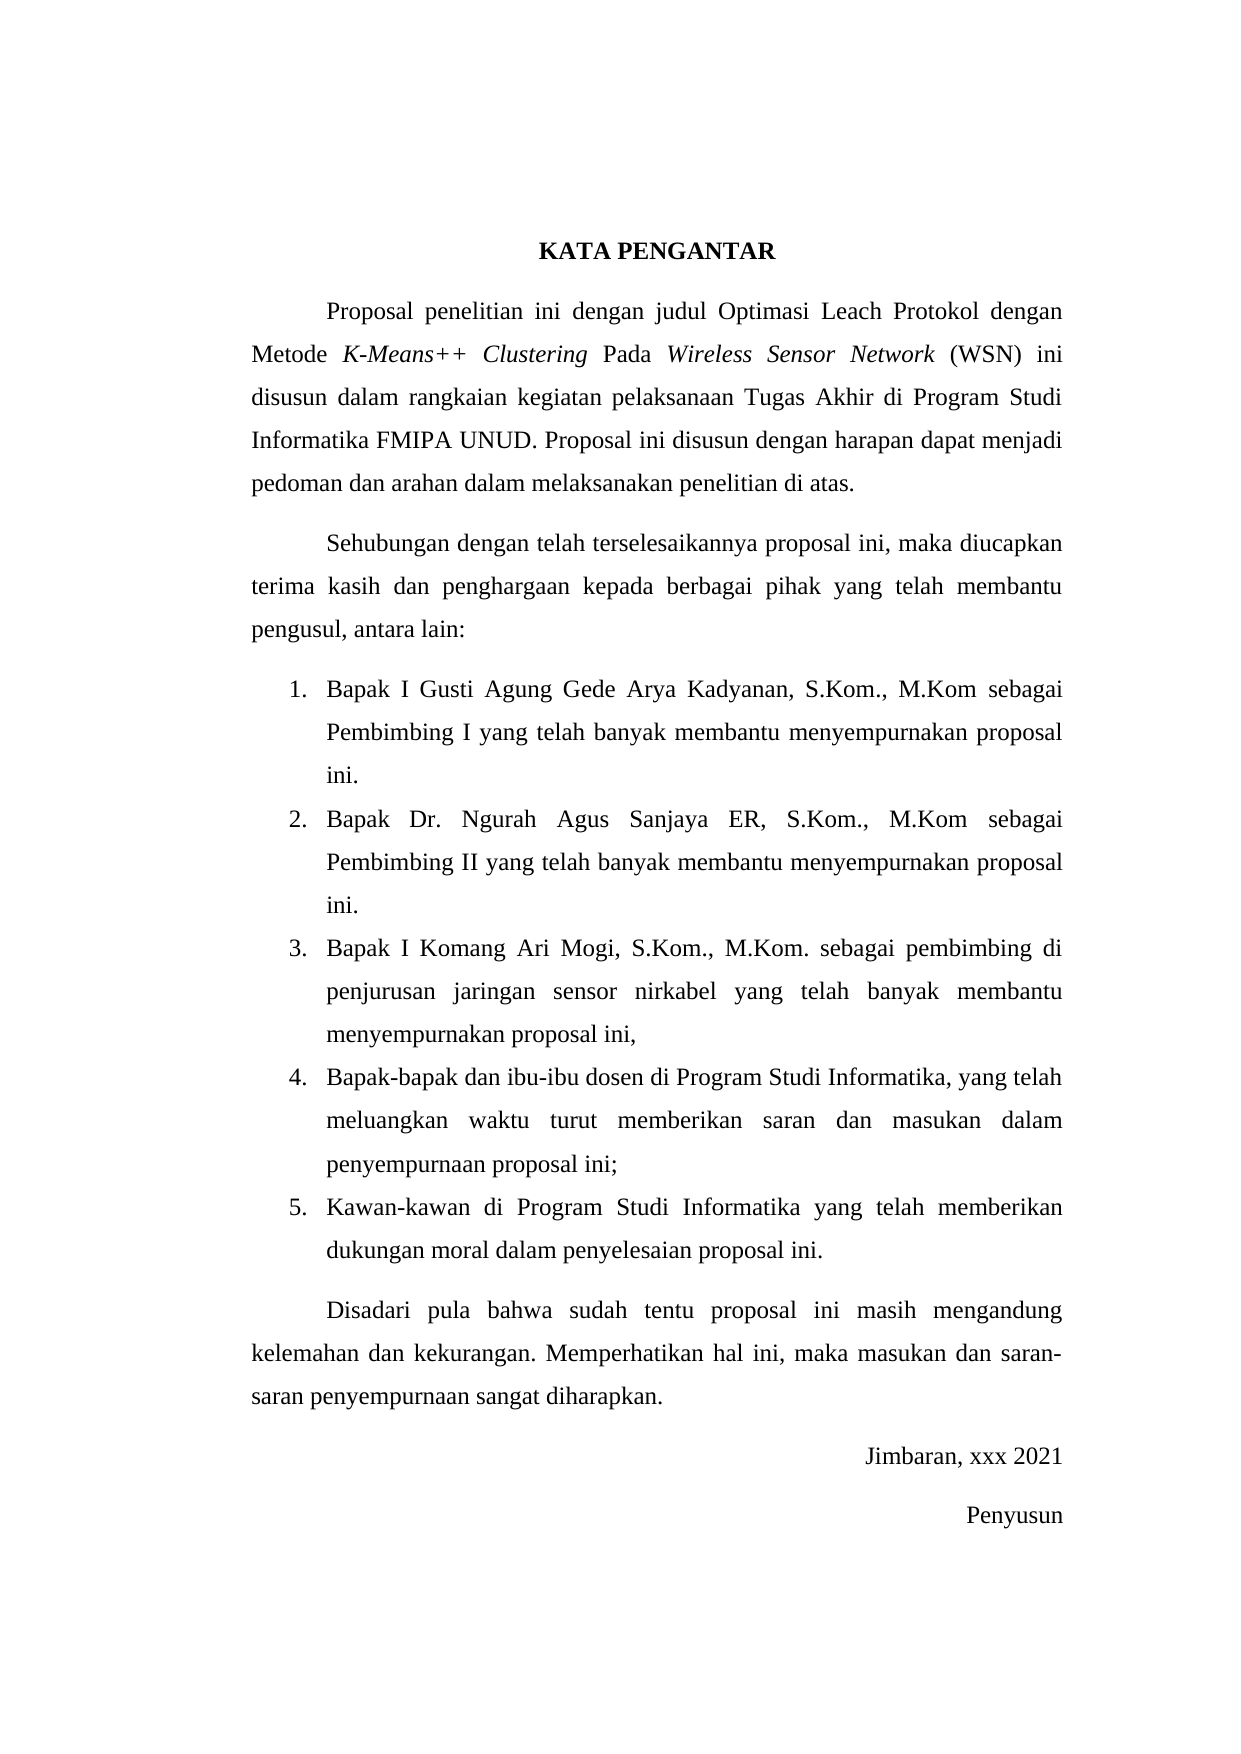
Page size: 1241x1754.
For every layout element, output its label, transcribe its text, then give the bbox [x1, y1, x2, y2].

text Sehubungan dengan telah terselesaikannya proposal ini, maka diucapkan terima kasih dan penghargaan kepada berbagai pihak yang telah membantu pengusul, antara lain: [251, 528, 1063, 643]
text KATA PENGANTAR [251, 236, 1063, 265]
text Jimbaran, xxx 2021 [251, 1441, 1063, 1469]
text Proposal penelitian ini dengan judul Optimasi Leach Protokol dengan Metode K-Means++ Clustering Pada Wireless Sensor Network (WSN) ini disusun dalam rangkaian kegiatan pelaksanaan Tugas Akhir di Program Studi Informatika FMIPA UNUD. Proposal ini disusun dengan harapan dapat menjadi pedoman dan arahan dalam melaksanakan penelitian di atas. [251, 296, 1063, 497]
list Bapak-bapak dan ibu-ibu dosen di Program Studi Informatika, yang telah meluangkan waktu turut memberikan saran dan masukan dalam penyempurnaan proposal ini; [288, 1062, 1063, 1177]
list Bapak I Gusti Agung Gede Arya Kadyanan, S.Kom., M.Kom sebagai Pembimbing I yang telah banyak membantu menyempurnakan proposal ini. [288, 674, 1063, 789]
text Disadari pula bahwa sudah tentu proposal ini masih mengandung kelemahan dan kekurangan. Memperhatikan hal ini, maka masukan dan saran-saran penyempurnaan sangat diharapkan. [251, 1295, 1063, 1410]
list Kawan-kawan di Program Studi Informatika yang telah memberikan dukungan moral dalam penyelesaian proposal ini. [288, 1192, 1063, 1264]
list Bapak Dr. Ngurah Agus Sanjaya ER, S.Kom., M.Kom sebagai Pembimbing II yang telah banyak membantu menyempurnakan proposal ini. [288, 804, 1063, 919]
list Bapak I Komang Ari Mogi, S.Kom., M.Kom. sebagai pembimbing di penjurusan jaringan sensor nirkabel yang telah banyak membantu menyempurnakan proposal ini, [288, 933, 1063, 1048]
text Penyusun [251, 1501, 1063, 1529]
